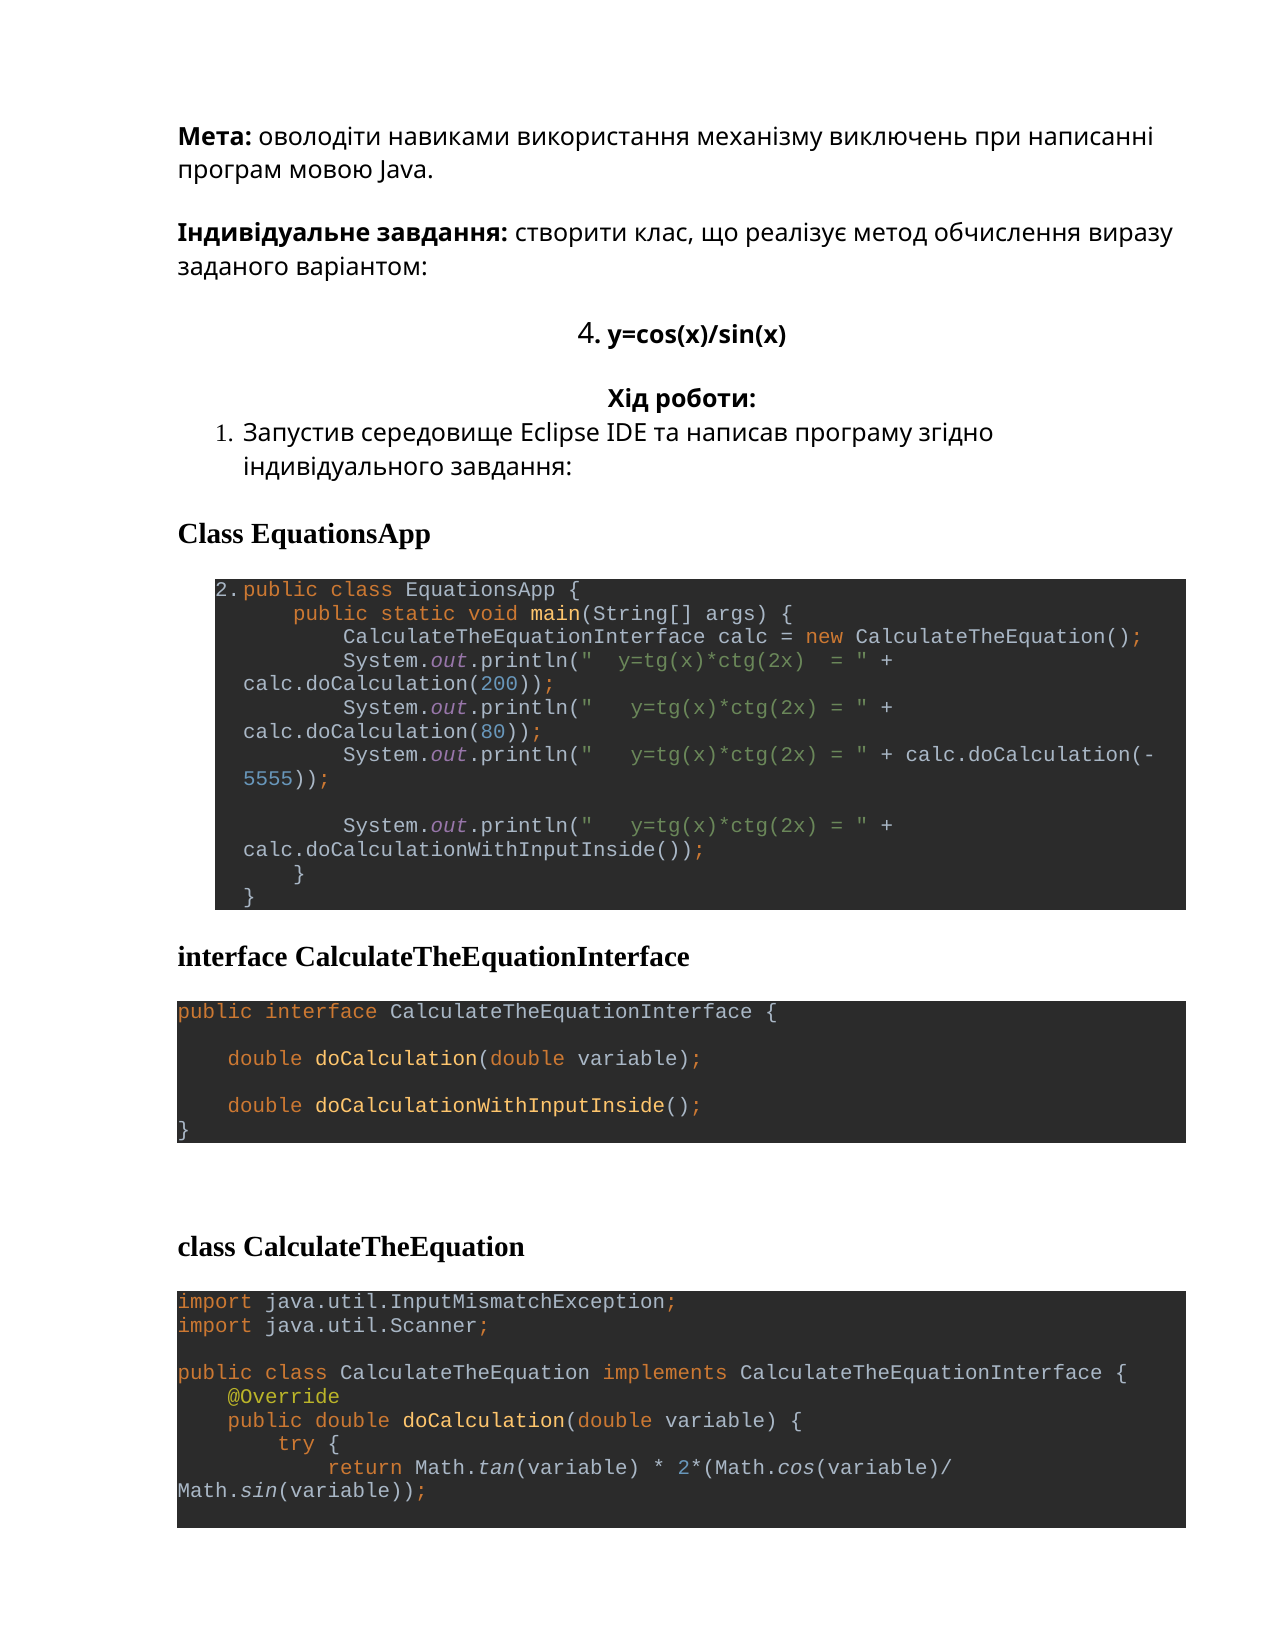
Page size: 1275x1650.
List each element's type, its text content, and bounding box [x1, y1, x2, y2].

text Сlass EquationsApp [177, 517, 1186, 550]
text class CalculateTheEquation [177, 1229, 1186, 1263]
text 4. y=cos(x)/sin(x) [177, 312, 1186, 352]
text Хід роботи: [177, 380, 1186, 414]
text public interface CalculateTheEquationInterface { double doCalculation(double variable); double doCalculationWithInputInside(); } [177, 1001, 1186, 1143]
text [177, 1291, 1186, 1528]
text Мета: оволодіти навиками використання механізму виключень при написанні програм мовою Java. [177, 118, 1186, 186]
list Запустив середовище Eclipse IDE та написав програму згідно індивідуального завдання: [215, 414, 1186, 482]
text Індивідуальне завдання: створити клас, що реалізує метод обчислення виразу заданого варіантом: [177, 215, 1186, 283]
text interface CalculateTheEquationInterface [177, 939, 1186, 972]
list public class EquationsApp { public static void main(String[] args) { CalculateTheEquationInterface calc = new CalculateTheEquation(); System.out.println(" y=tg(x)*ctg(2x) = " + calc.doCalculation(200)); System.out.println(" y=tg(x)*ctg(2x) = " + calc.doCalculation(80)); System.out.println(" y=tg(x)*ctg(2x) = " + calc.doCalculation(-5555)); System.out.println(" y=tg(x)*ctg(2x) = " + calc.doCalculationWithInputInside()); } } [215, 579, 1186, 910]
